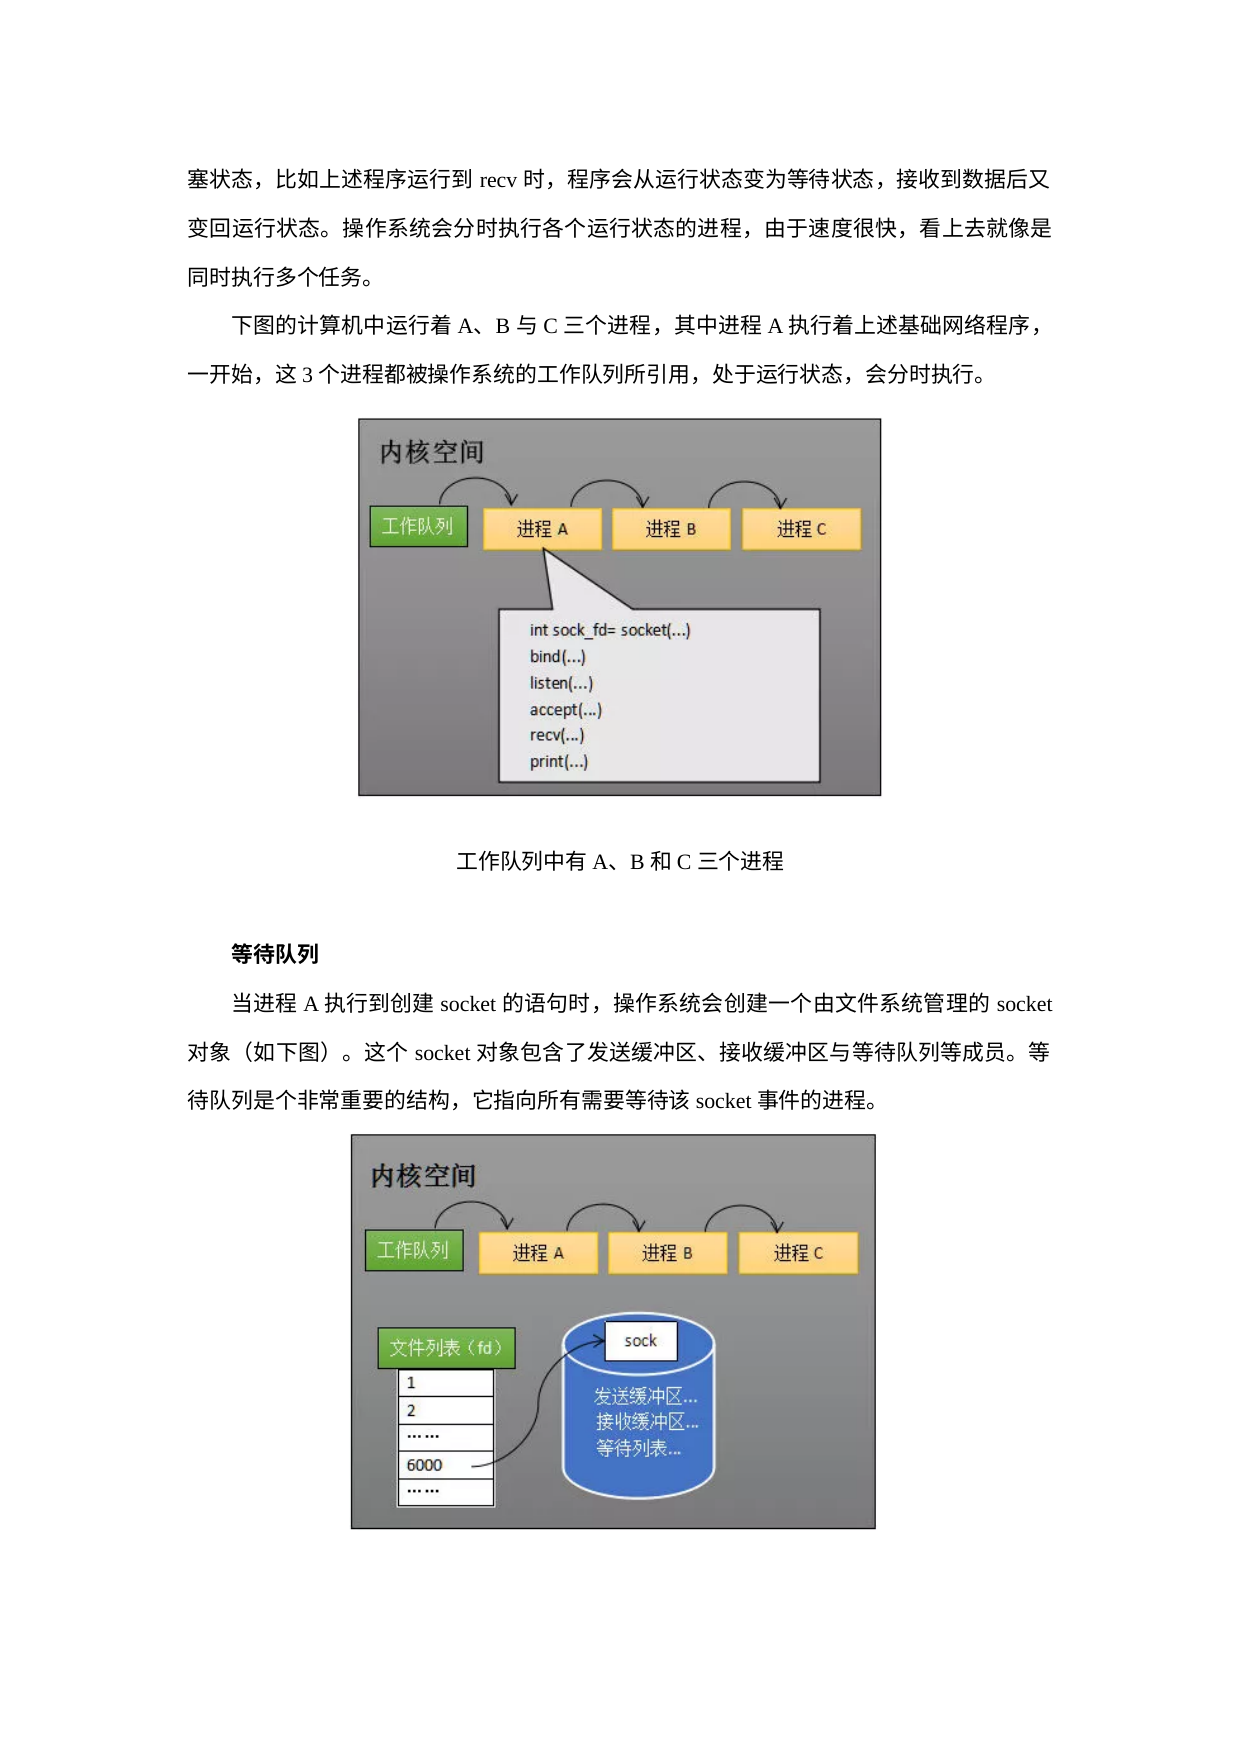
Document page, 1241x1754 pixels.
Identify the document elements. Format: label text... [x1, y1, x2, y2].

text 下图的计算机中运行着 A、B 与 C 三个进程，其中进程 A 执行着上述基础网络程序，一开始，这 3 个进程都被操作系统的工作队列所引用，处于运行状态，会分时执行。 [187, 308, 1053, 389]
text 当进程 A 执行到创建 socket 的语句时，操作系统会创建一个由文件系统管理的 socket 对象（如下图）。这个 socket 对象包含了发送缓冲区、接收缓冲区与等待队列等成员。等待队列是个非常重要的结构，它指向所有需要等待该 socket 事件的进程。 [187, 985, 1053, 1115]
picture [347, 411, 894, 805]
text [187, 162, 1053, 292]
picture [346, 1128, 894, 1542]
text 等待队列 [187, 937, 1053, 969]
